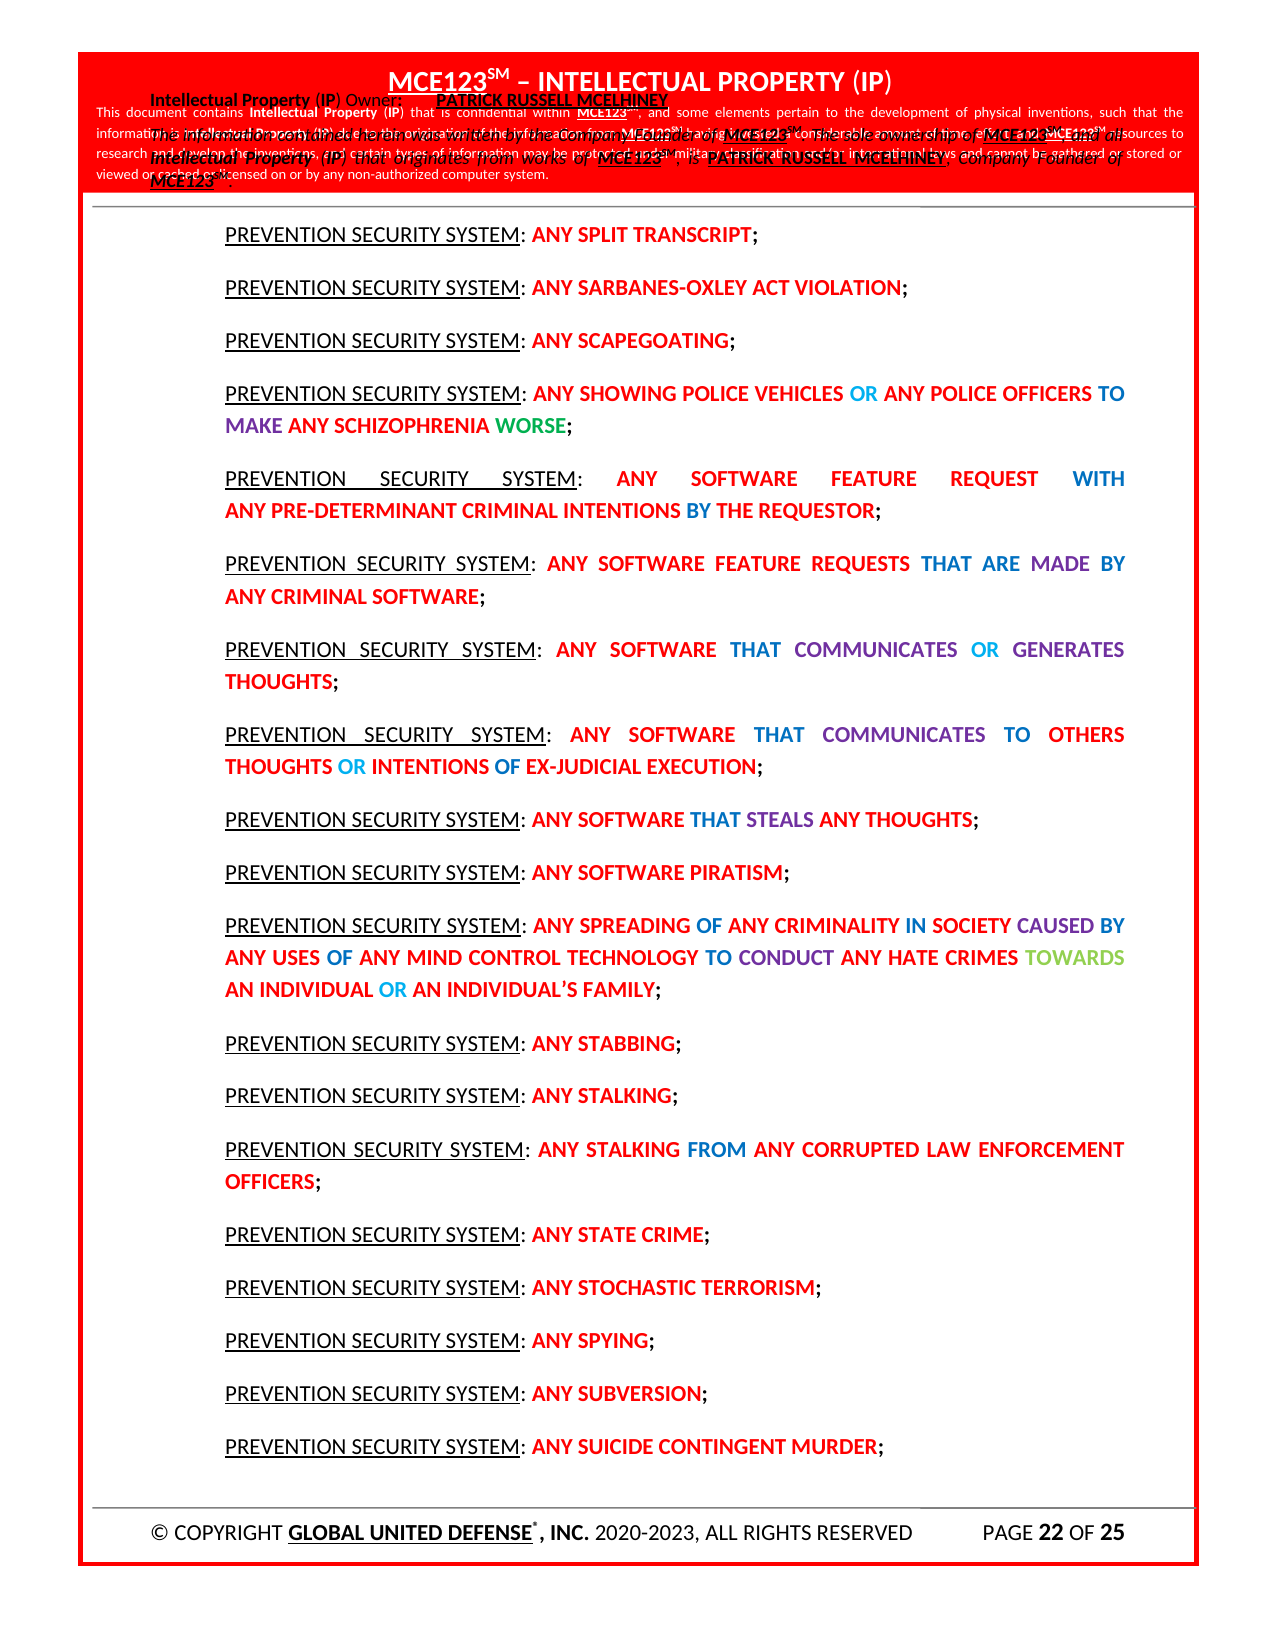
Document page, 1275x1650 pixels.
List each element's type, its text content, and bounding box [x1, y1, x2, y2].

text PREVENTION SECURITY SYSTEM: ANY SCAPEGOATING; [187, 326, 1125, 354]
text PREVENTION SECURITY SYSTEM: ANY SUICIDE CONTINGENT MURDER; [187, 1432, 1125, 1460]
text PREVENTION SECURITY SYSTEM: ANY SOFTWARE THAT COMMUNICATES TO OTHERS THOUGHTS OR INTENTIONS OF EX-JUDICIAL EXECUTION; [225, 720, 1125, 780]
text PREVENTION SECURITY SYSTEM: ANY SOFTWARE PIRATISM; [187, 858, 1125, 886]
text PREVENTION SECURITY SYSTEM: ANY SUBVERSION; [187, 1379, 1125, 1407]
text PREVENTION SECURITY SYSTEM: ANY SOFTWARE THAT COMMUNICATES OR GENERATES THOUGHTS; [225, 635, 1125, 695]
text PREVENTION SECURITY SYSTEM: ANY STALKING; [187, 1082, 1125, 1110]
text PREVENTION SECURITY SYSTEM: ANY SPYING; [187, 1326, 1125, 1354]
text PREVENTION SECURITY SYSTEM: ANY SOFTWARE FEATURE REQUEST WITH ANY PRE-DETERMINANT CRIMINAL INTENTIONS BY THE REQUESTOR; [225, 464, 1125, 524]
text PREVENTION SECURITY SYSTEM: ANY STALKING FROM ANY CORRUPTED LAW ENFORCEMENT OFFICERS; [225, 1135, 1125, 1195]
text PREVENTION SECURITY SYSTEM: ANY SOFTWARE THAT STEALS ANY THOUGHTS; [187, 805, 1125, 833]
text PREVENTION SECURITY SYSTEM: ANY SOFTWARE FEATURE REQUESTS THAT ARE MADE BY ANY CRIMINAL SOFTWARE; [225, 549, 1125, 610]
text PREVENTION SECURITY SYSTEM: ANY STOCHASTIC TERRORISM; [187, 1273, 1125, 1301]
text PREVENTION SECURITY SYSTEM: ANY SPREADING OF ANY CRIMINALITY IN SOCIETY CAUSED BY ANY USES OF ANY MIND CONTROL TECHNOLOGY TO CONDUCT ANY HATE CRIMES TOWARDS AN INDIVIDUAL OR AN INDIVIDUAL’S FAMILY; [225, 911, 1125, 1004]
text PREVENTION SECURITY SYSTEM: ANY STATE CRIME; [187, 1220, 1125, 1248]
text PREVENTION SECURITY SYSTEM: ANY STABBING; [187, 1029, 1125, 1057]
text PREVENTION SECURITY SYSTEM: ANY SPLIT TRANSCRIPT; [187, 220, 1125, 248]
text PREVENTION SECURITY SYSTEM: ANY SARBANES-OXLEY ACT VIOLATION; [187, 273, 1125, 301]
text PREVENTION SECURITY SYSTEM: ANY SHOWING POLICE VEHICLES OR ANY POLICE OFFICERS TO MAKE ANY SCHIZOPHRENIA WORSE; [225, 379, 1125, 439]
